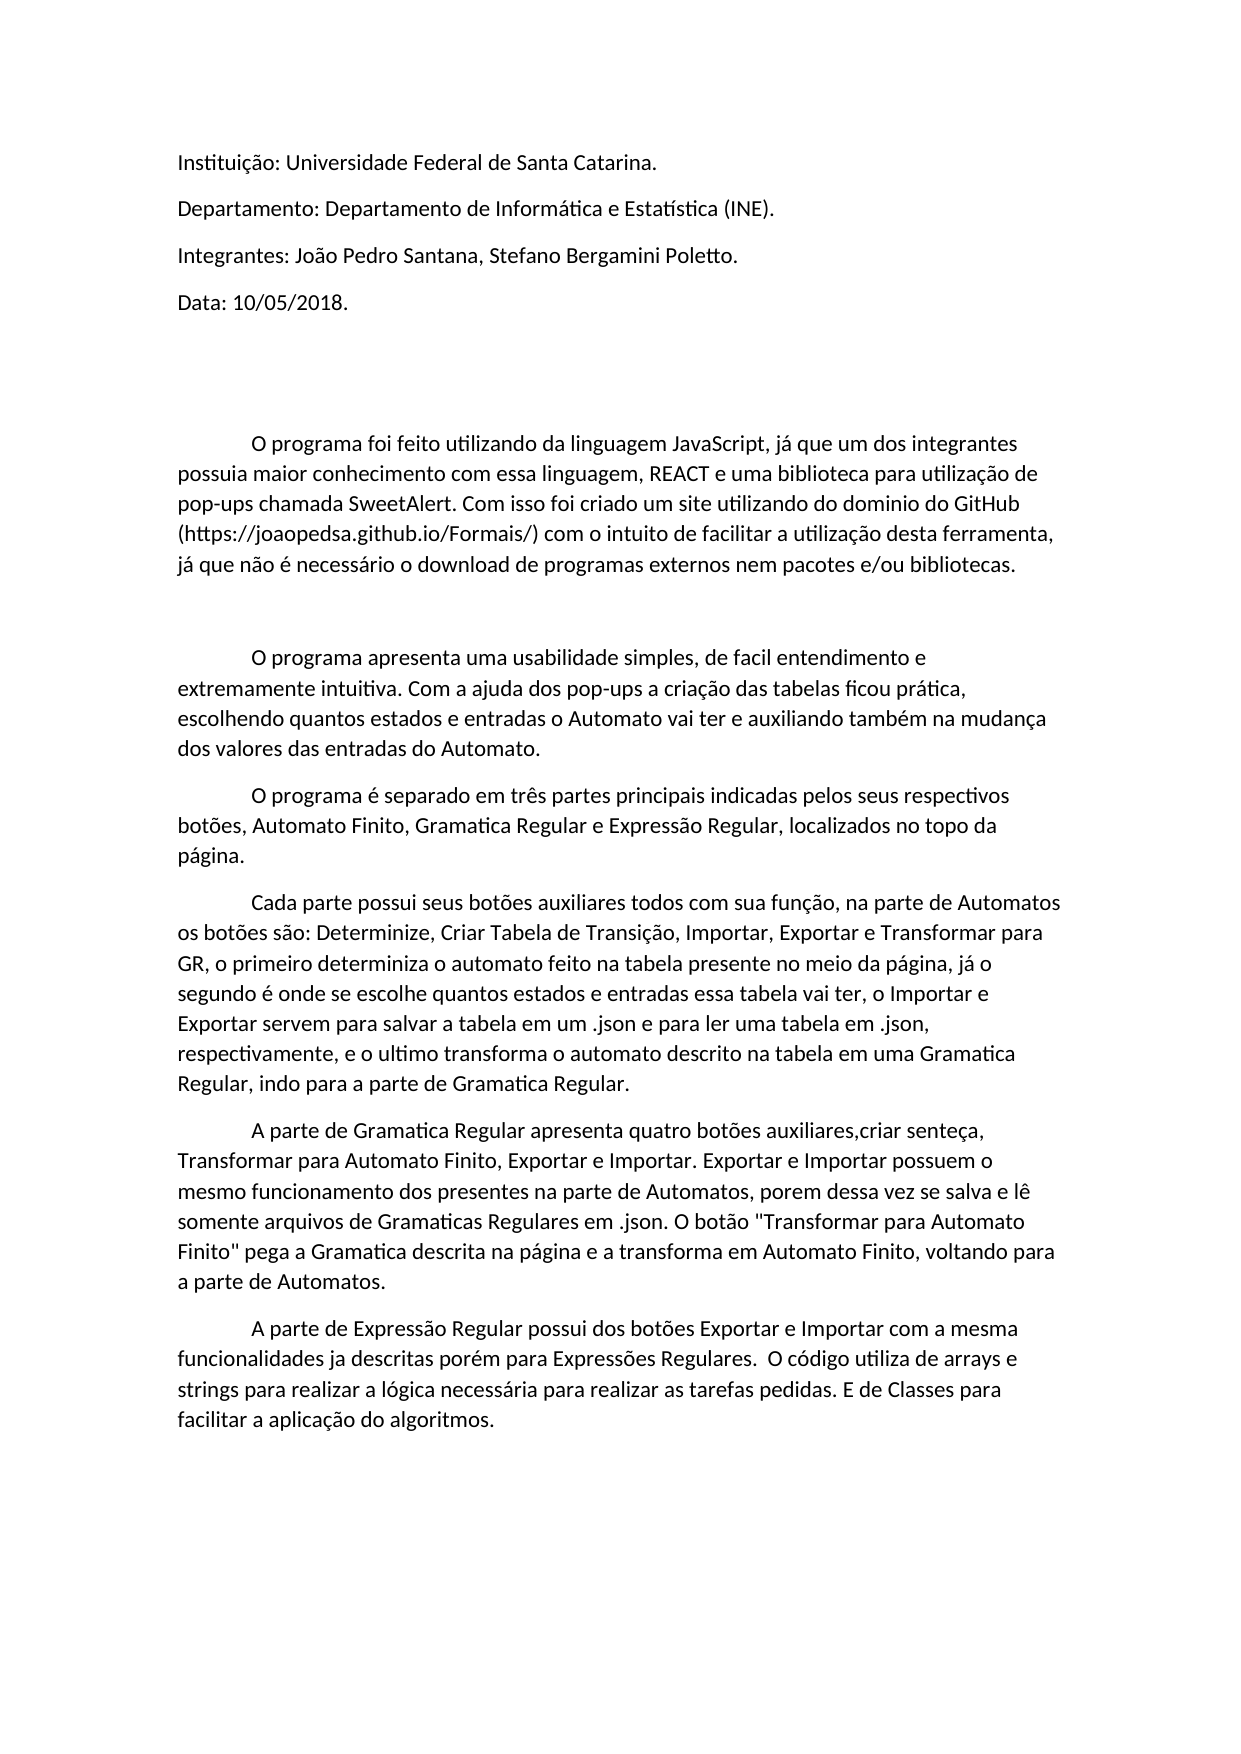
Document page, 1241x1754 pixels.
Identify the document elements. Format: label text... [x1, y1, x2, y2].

text A parte de Expressão Regular possui dos botões Exportar e Importar com a mesma funcionalidades ja descritas porém para Expressões Regulares. O código utiliza de arrays e strings para realizar a lógica necessária para realizar as tarefas pedidas. E de Classes para facilitar a aplicação do algoritmos. [177, 1314, 1063, 1433]
text Integrantes: João Pedro Santana, Stefano Bergamini Poletto. [177, 241, 1063, 269]
text A parte de Gramatica Regular apresenta quatro botões auxiliares,criar senteça, Transformar para Automato Finito, Exportar e Importar. Exportar e Importar possuem o mesmo funcionamento dos presentes na parte de Automatos, porem dessa vez se salva e lê somente arquivos de Gramaticas Regulares em .json. O botão "Transformar para Automato Finito" pega a Gramatica descrita na página e a transforma em Automato Finito, voltando para a parte de Automatos. [177, 1116, 1063, 1295]
text O programa apresenta uma usabilidade simples, de facil entendimento e extremamente intuitiva. Com a ajuda dos pop-ups a criação das tabelas ficou prática, escolhendo quantos estados e entradas o Automato vai ter e auxiliando também na mudança dos valores das entradas do Automato. [177, 643, 1063, 762]
text O programa é separado em três partes principais indicadas pelos seus respectivos botões, Automato Finito, Gramatica Regular e Expressão Regular, localizados no topo da página. [177, 781, 1063, 869]
text Cada parte possui seus botões auxiliares todos com sua função, na parte de Automatos os botões são: Determinize, Criar Tabela de Transição, Importar, Exportar e Transformar para GR, o primeiro determiniza o automato feito na tabela presente no meio da página, já o segundo é onde se escolhe quantos estados e entradas essa tabela vai ter, o Importar e Exportar servem para salvar a tabela em um .json e para ler uma tabela em .json, respectivamente, e o ultimo transforma o automato descrito na tabela em uma Gramatica Regular, indo para a parte de Gramatica Regular. [177, 888, 1063, 1097]
text Instituição: Universidade Federal de Santa Catarina. [177, 148, 1063, 176]
text Departamento: Departamento de Informática e Estatística (INE). [177, 194, 1063, 222]
text O programa foi feito utilizando da linguagem JavaScript, já que um dos integrantes possuia maior conhecimento com essa linguagem, REACT e uma biblioteca para utilização de pop-ups chamada SweetAlert. Com isso foi criado um site utilizando do dominio do GitHub (https://joaopedsa.github.io/Formais/) com o intuito de facilitar a utilização desta ferramenta, já que não é necessário o download de programas externos nem pacotes e/ou bibliotecas. [177, 429, 1063, 578]
text Data: 10/05/2018. [177, 288, 1063, 316]
